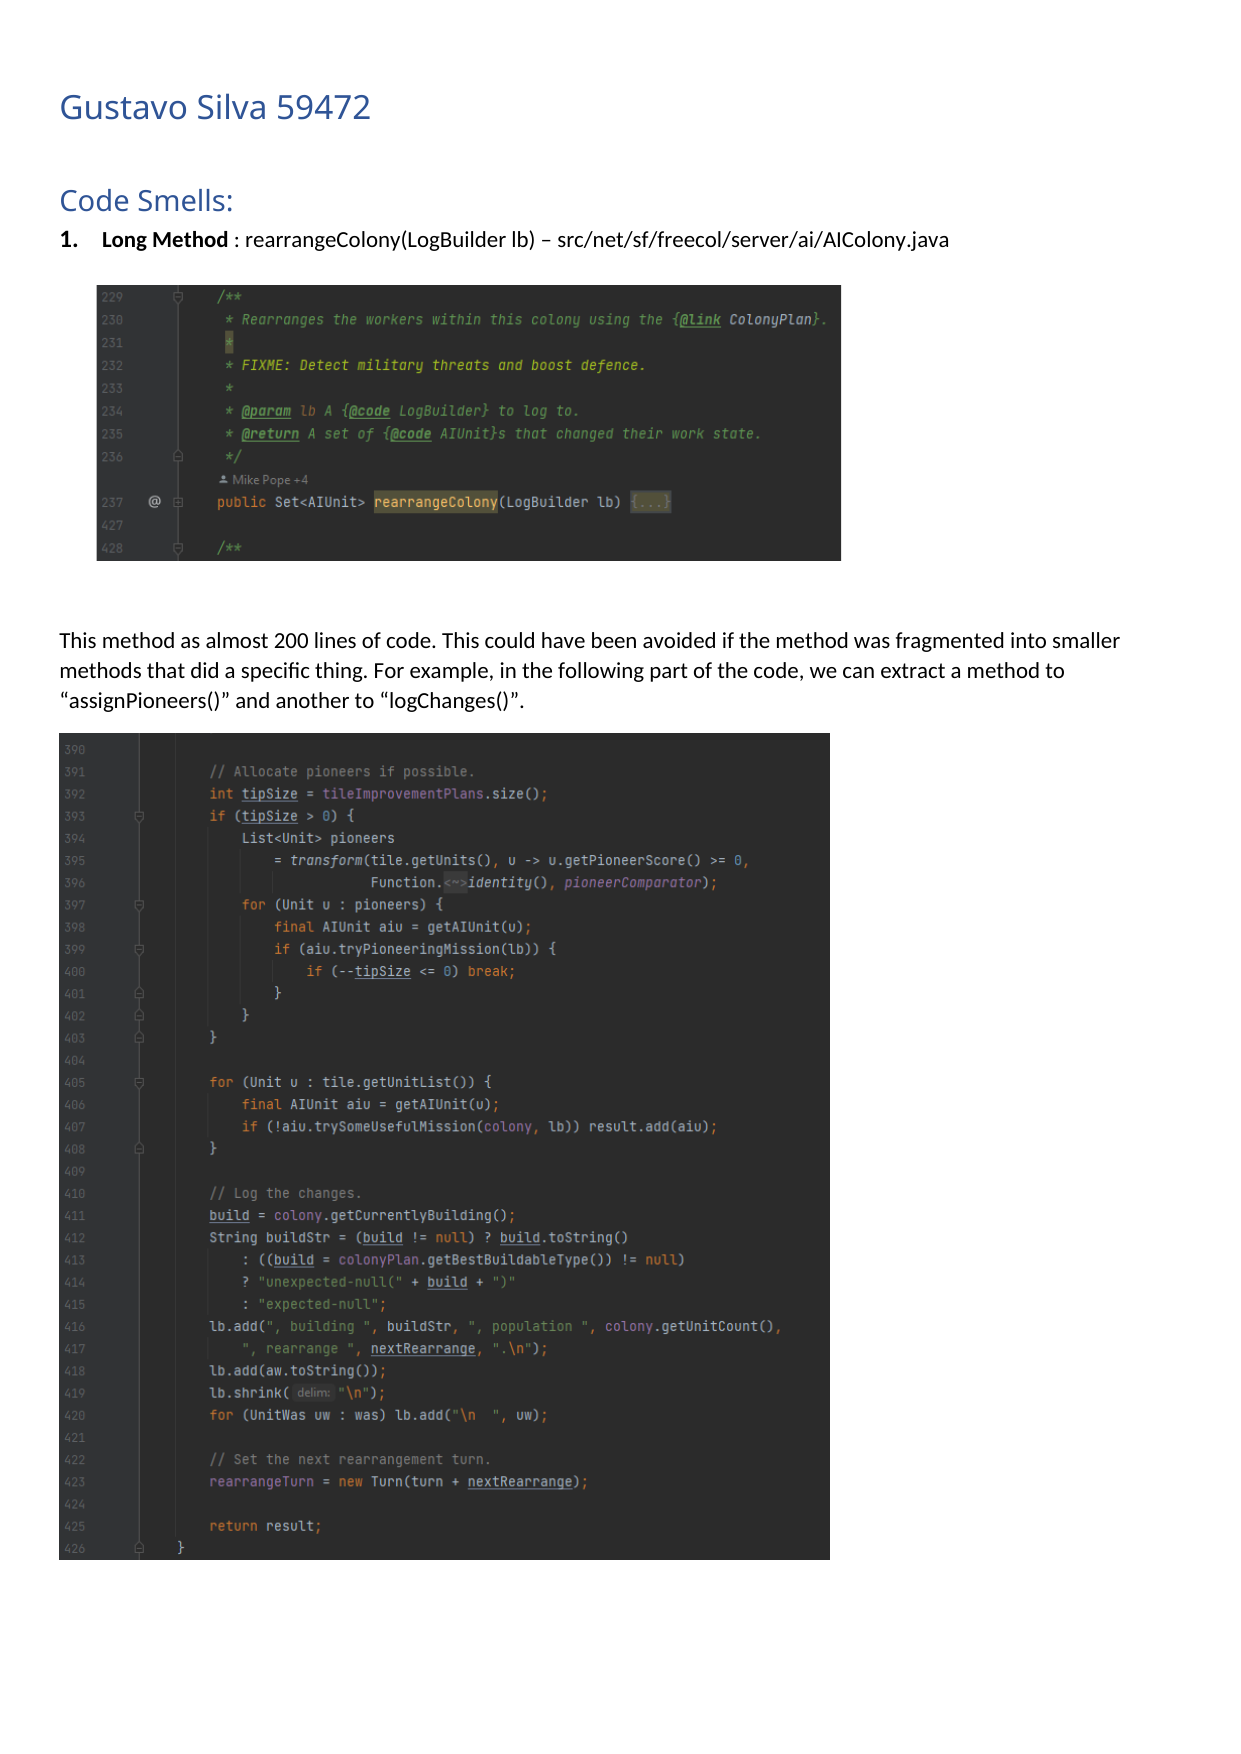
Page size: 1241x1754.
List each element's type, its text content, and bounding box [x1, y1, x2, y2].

subtitle Code Smells: [59, 180, 1181, 219]
picture [59, 733, 830, 1560]
list Long Method : rearrangeColony(LogBuilder lb) – src/net/sf/freecol/server/ai/AIColony.java [59, 223, 1181, 253]
subtitle Gustavo Silva 59472 [59, 84, 1181, 129]
picture [96, 285, 842, 561]
text This method as almost 200 lines of code. This could have been avoided if the method was fragmented into smaller methods that did a specific thing. For example, in the following part of the code, we can extract a method to “assignPioneers()” and another to “logChanges()”. [59, 626, 1181, 714]
